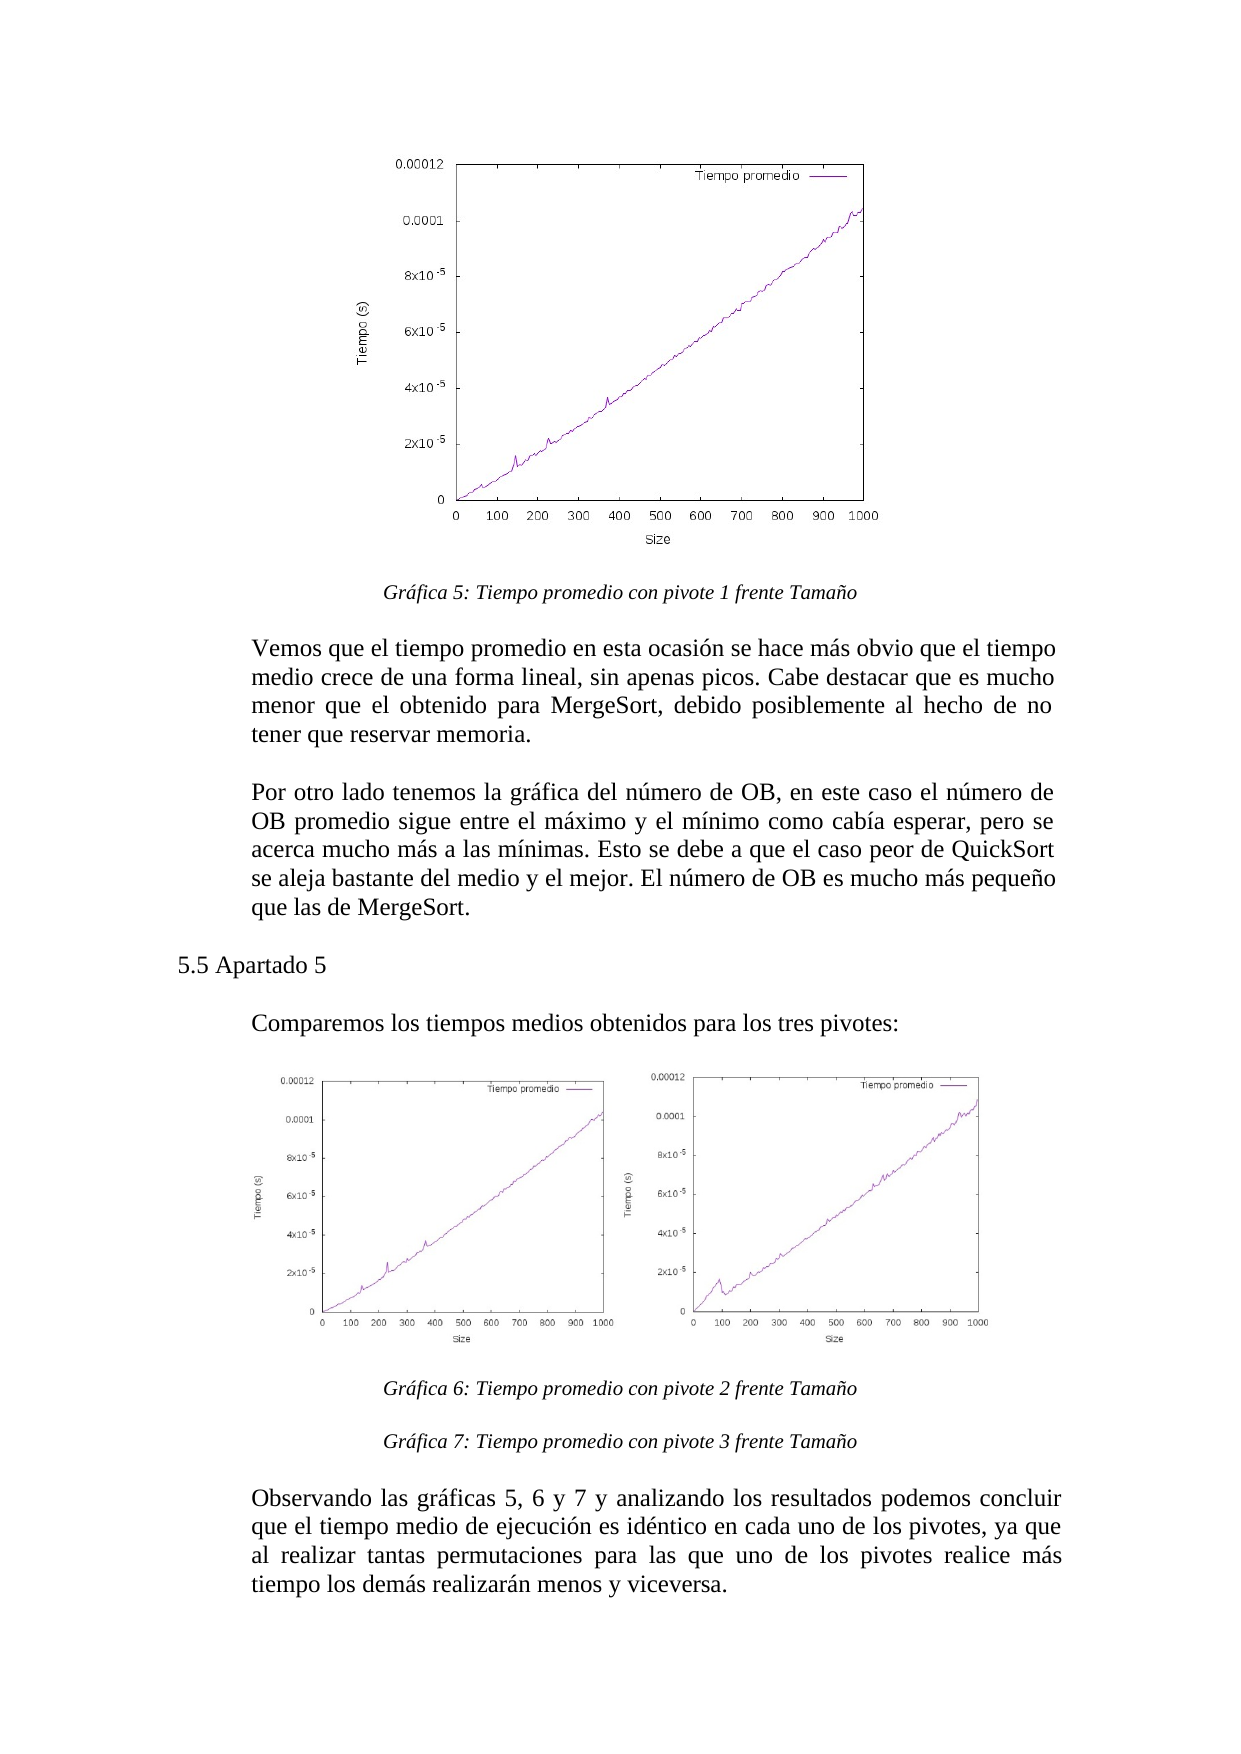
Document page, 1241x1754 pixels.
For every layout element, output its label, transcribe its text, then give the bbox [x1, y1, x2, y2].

picture [251, 1065, 996, 1347]
text Comparemos los tiempos medios obtenidos para los tres pivotes: [251, 1008, 1063, 1037]
text Observando las gráficas 5, 6 y 7 y analizando los resultados podemos concluir que el tiempo medio de ejecución es idéntico en cada uno de los pivotes, ya que al realizar tantas permutaciones para las que uno de los pivotes realice más tiempo los demás realizarán menos y viceversa. [251, 1483, 1063, 1598]
text Gráfica 5: Tiempo promedio con pivote 1 frente Tamaño [177, 579, 1063, 604]
text Gráfica 7: Tiempo promedio con pivote 3 frente Tamaño [177, 1429, 1063, 1453]
text Vemos que el tiempo promedio en esta ocasión se hace más obvio que el tiempo medio crece de una forma lineal, sin apenas picos. Cabe destacar que es mucho menor que el obtenido para MergeSort, debido posiblemente al hecho de no tener que reservar memoria. [177, 633, 1063, 748]
text Gráfica 6: Tiempo promedio con pivote 2 frente Tamaño [177, 1376, 1063, 1400]
text 5.5 Apartado 5 [177, 950, 1063, 979]
picture [351, 147, 889, 551]
text Por otro lado tenemos la gráfica del número de OB, en este caso el número de OB promedio sigue entre el máximo y el mínimo como cabía esperar, pero se acerca mucho más a las mínimas. Esto se debe a que el caso peor de QuickSort se aleja bastante del medio y el mejor. El número de OB es mucho más pequeño que las de MergeSort. [177, 777, 1063, 921]
